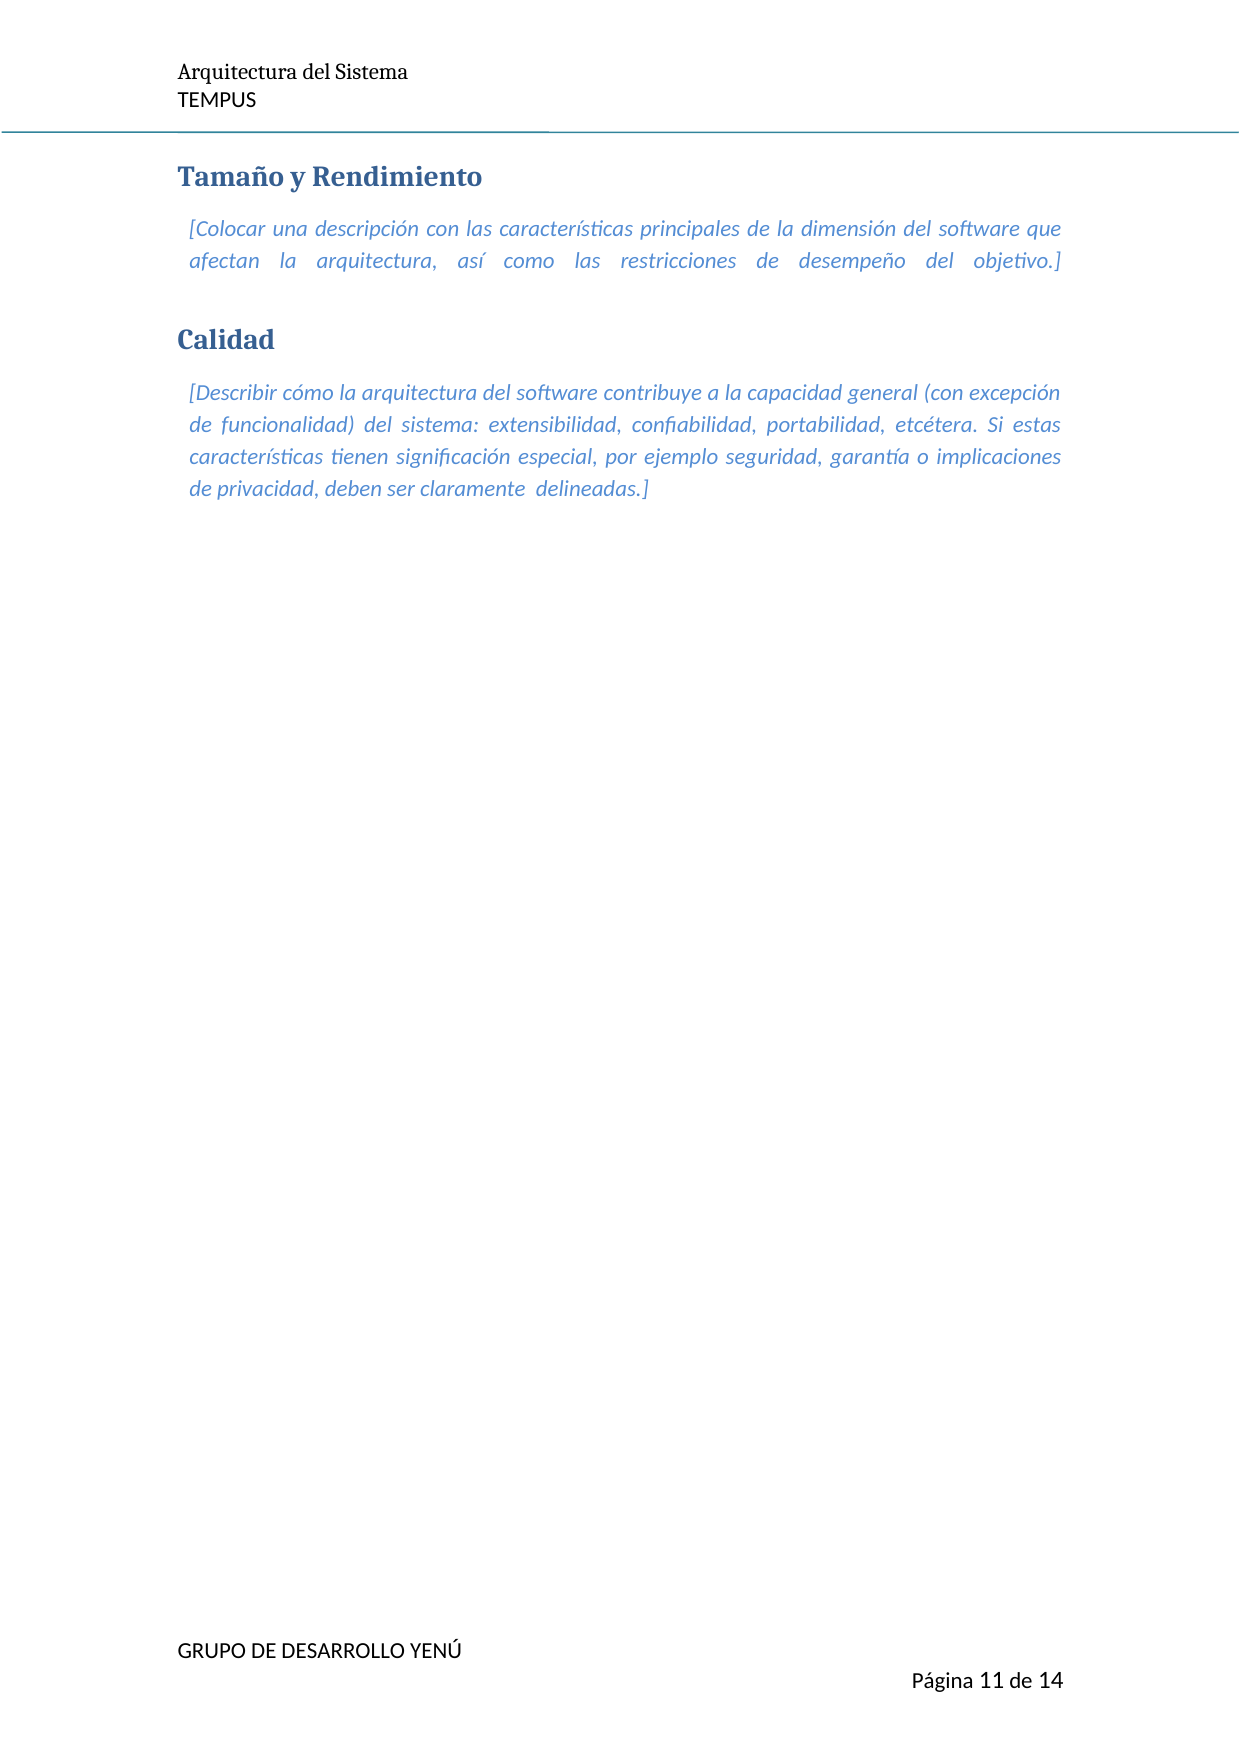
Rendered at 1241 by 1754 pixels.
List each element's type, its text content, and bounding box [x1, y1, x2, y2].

text [Colocar una descripción con las características principales de la dimensión del software que afectan la arquitectura, así como las restricciones de desempeño del objetivo.] [188, 214, 1063, 307]
text Calidad [177, 323, 1063, 357]
text Tamaño y Rendimiento [177, 160, 1063, 193]
text [Describir cómo la arquitectura del software contribuye a la capacidad general (con excepción de funcionalidad) del sistema: extensibilidad, confiabilidad, portabilidad, etcétera. Si estas características tienen significación especial, por ejemplo seguridad, garantía o implicaciones de privacidad, deben ser claramente delineadas.] [188, 378, 1063, 502]
